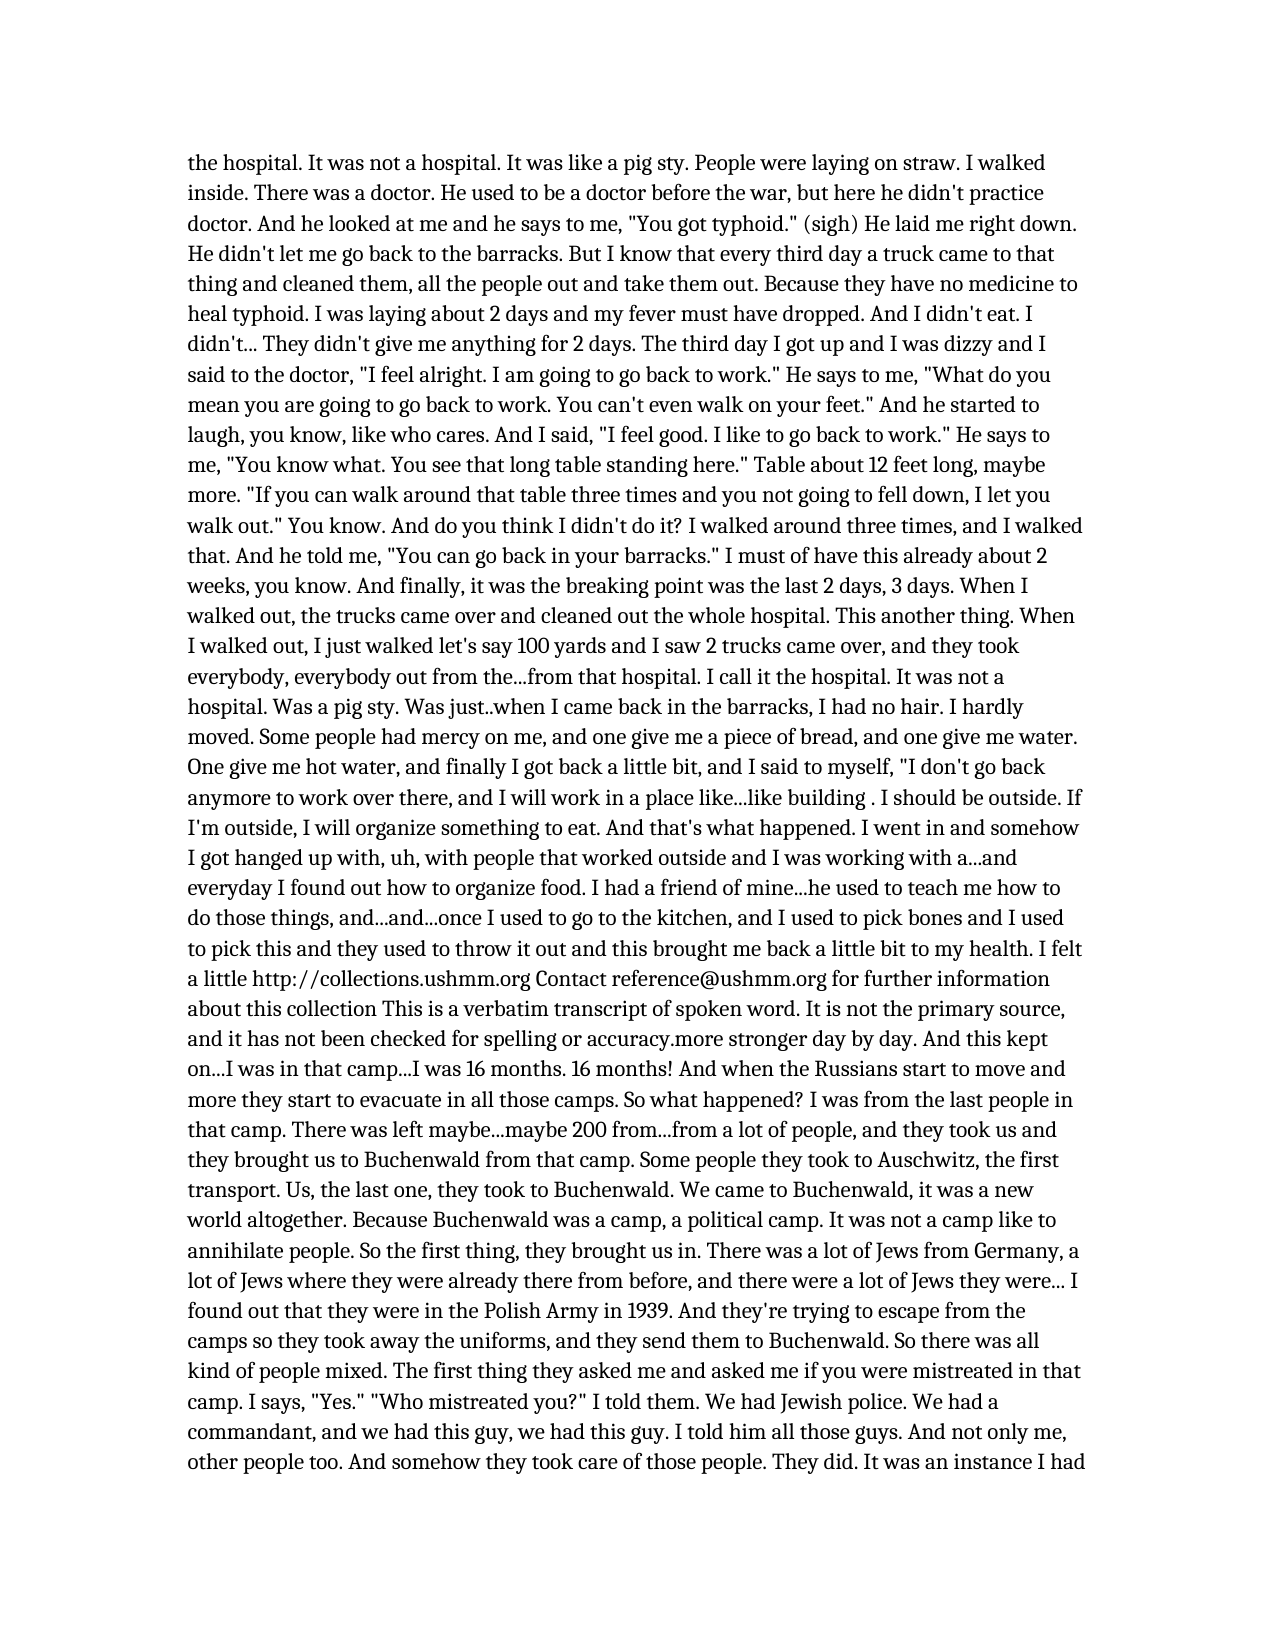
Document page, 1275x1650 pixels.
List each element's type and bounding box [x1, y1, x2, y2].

text [187, 150, 1087, 1475]
